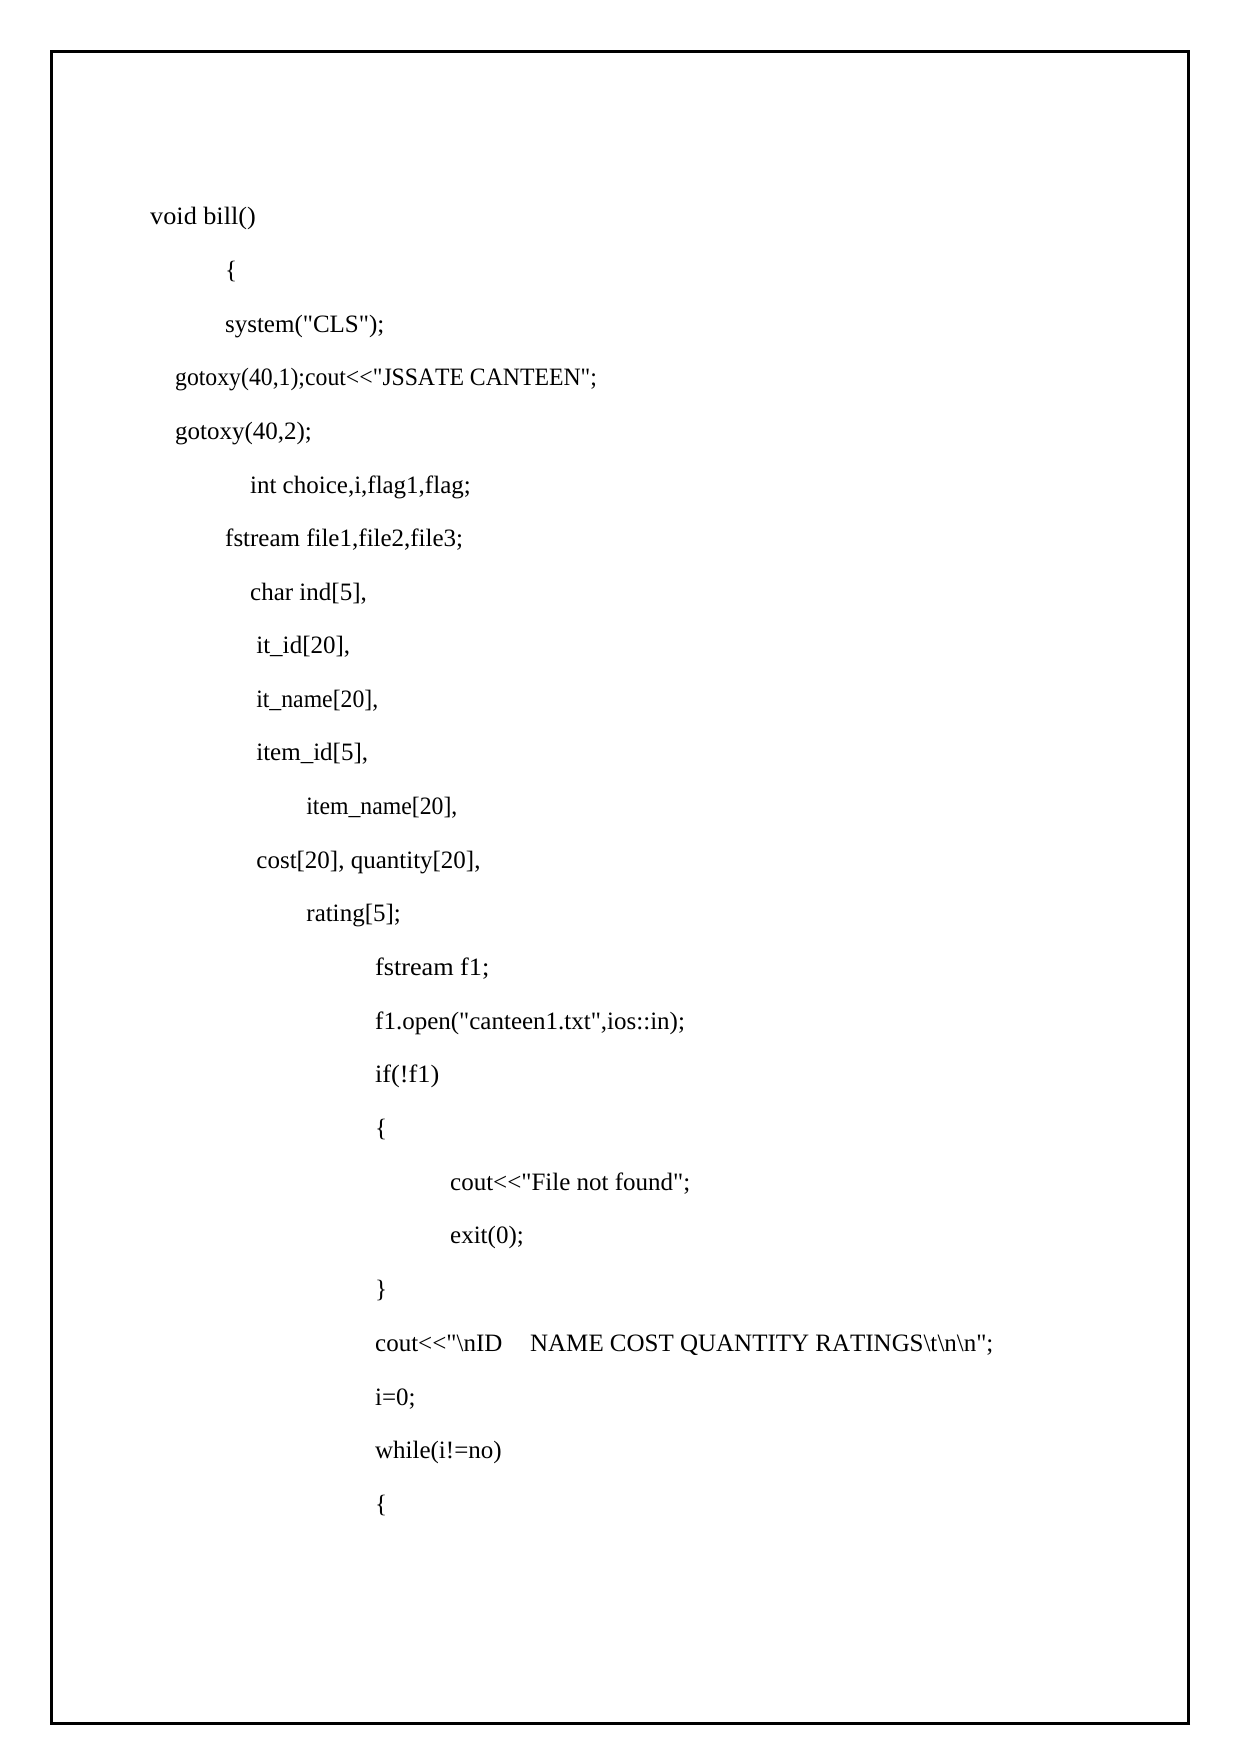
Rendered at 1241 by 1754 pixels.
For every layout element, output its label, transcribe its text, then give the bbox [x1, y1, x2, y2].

text void bill() [150, 201, 1134, 230]
text int choice,i,flag1,flag; fstream file1,file2,file3; [225, 470, 508, 552]
text fstream f1; f1.open("canteen1.txt",ios::in); if(!f1) [375, 952, 723, 1088]
text while(i!=no) [375, 1435, 1134, 1464]
text } [375, 1274, 1134, 1303]
text { [375, 1113, 1134, 1142]
text { [225, 255, 1134, 284]
text char ind[5], it_id[20], it_name[20], item_id[5], [250, 577, 402, 766]
text system("CLS"); gotoxy(40,1);cout<<"JSSATE CANTEEN"; [175, 309, 679, 391]
text { [375, 1489, 1134, 1518]
text cout<<"\nID NAME COST QUANTITY RATINGS\t\n\n"; i=0; [375, 1328, 1010, 1410]
text item_name[20], cost[20], quantity[20], [256, 791, 486, 873]
text rating[5]; [306, 898, 1134, 927]
text cout<<"File not found"; exit(0); [450, 1167, 723, 1249]
text gotoxy(40,2); [175, 416, 1134, 445]
